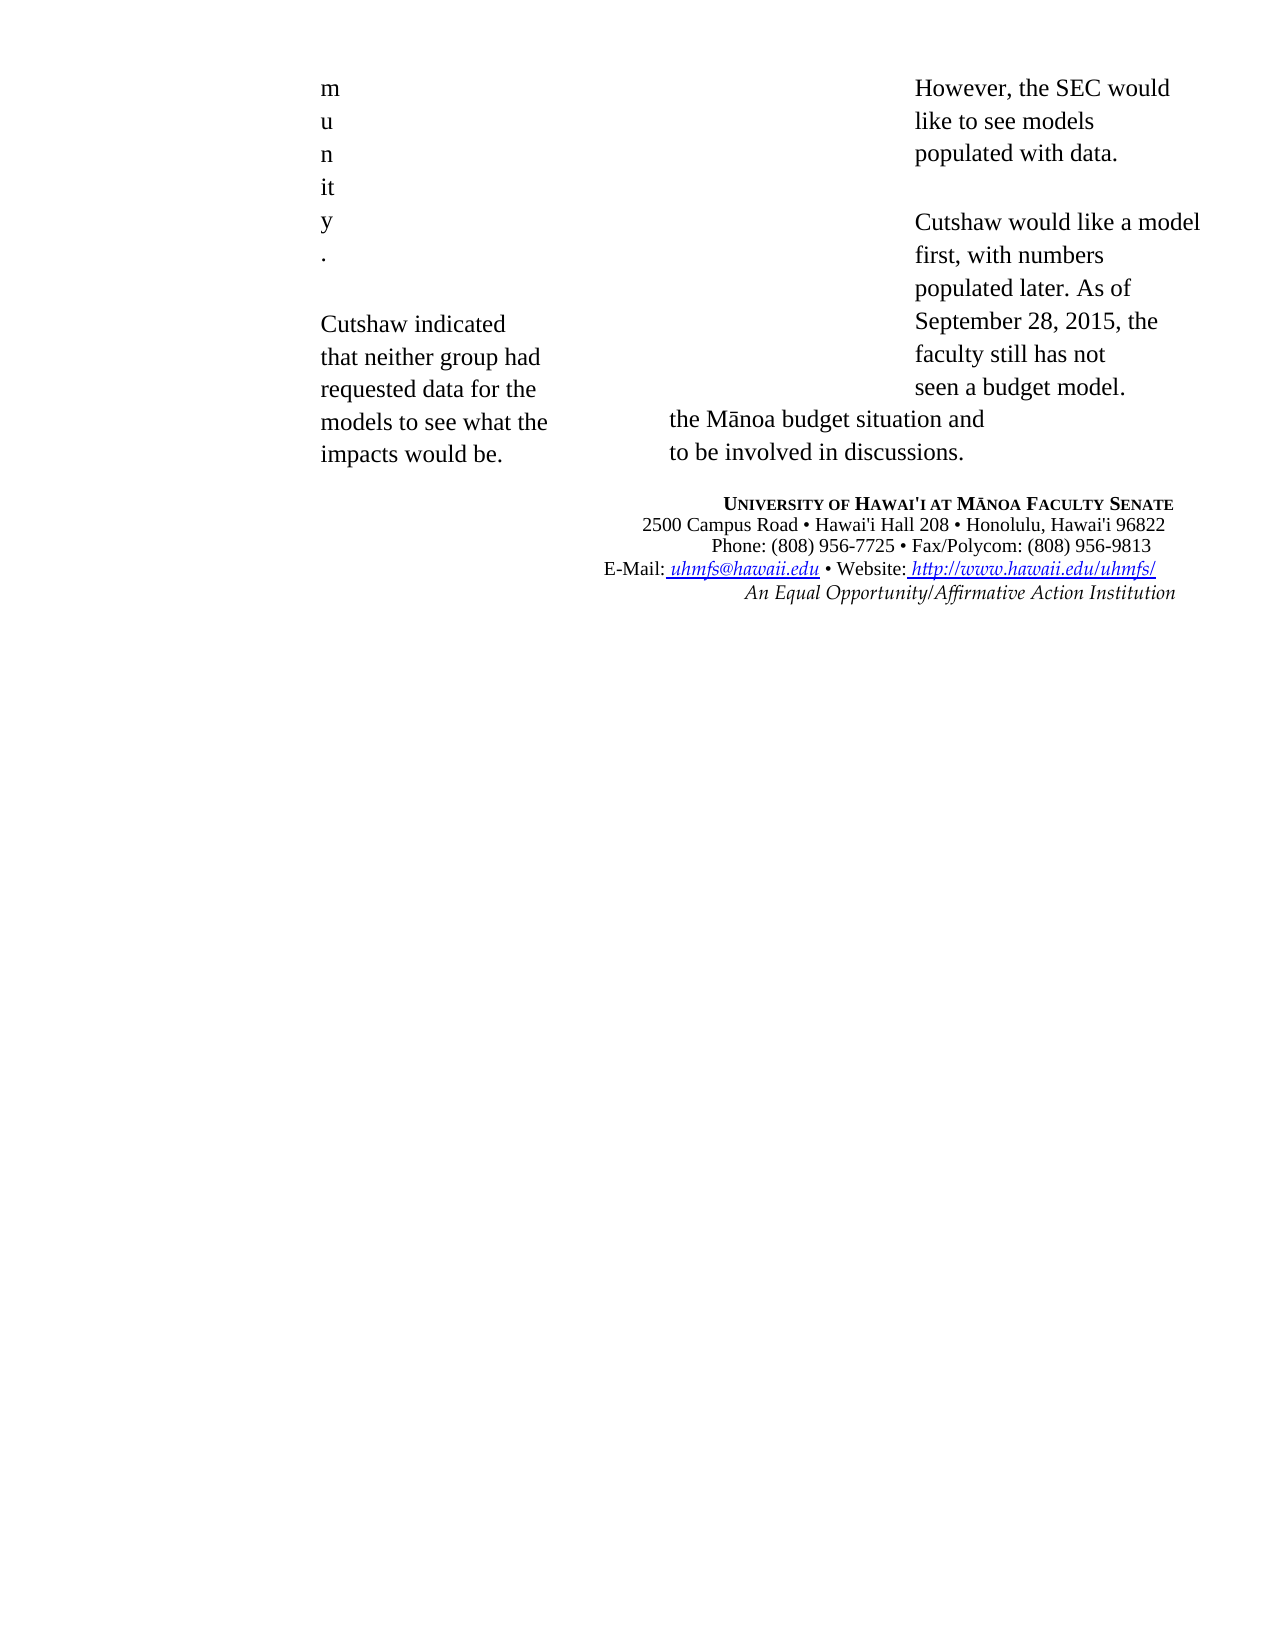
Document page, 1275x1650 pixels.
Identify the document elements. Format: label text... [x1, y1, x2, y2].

text to the community. [320, 73, 338, 267]
text impacts would be. However, the SEC would [320, 439, 579, 468]
text to be involved in discussions. [669, 437, 1164, 465]
text Cutshaw indicated that neither group had [320, 309, 544, 371]
text 2500 Campus Road • Hawai'i Hall 208 • Honolulu, Hawai'i 96822 [604, 514, 1200, 536]
text Phone: (808) 956-7725 • Fax/Polycom: (808) 956-9813 [604, 536, 1200, 557]
text Cutshaw would like a model first, with numbers [914, 207, 1202, 269]
text like to see models populated with data. [914, 106, 1118, 167]
text impacts would be. However, the SEC would [914, 73, 1173, 102]
text the Mānoa budget situation and [669, 404, 1182, 433]
text faculty still has not seen a budget model. [914, 339, 1135, 401]
text requested data for the models to see what the [320, 374, 578, 436]
text populated later. As of September 28, 2015, the [914, 273, 1188, 335]
text UNIVERSITY OF HAWAI'I AT MĀNOA FACULTY SENATE [642, 494, 1200, 514]
text E-Mail: uhmfs@hawaii.edu • Website: http://www.hawaii.edu/uhmfs/ [604, 557, 1200, 580]
text An Equal Opportunity/Affirmative Action Institution [604, 580, 1200, 604]
